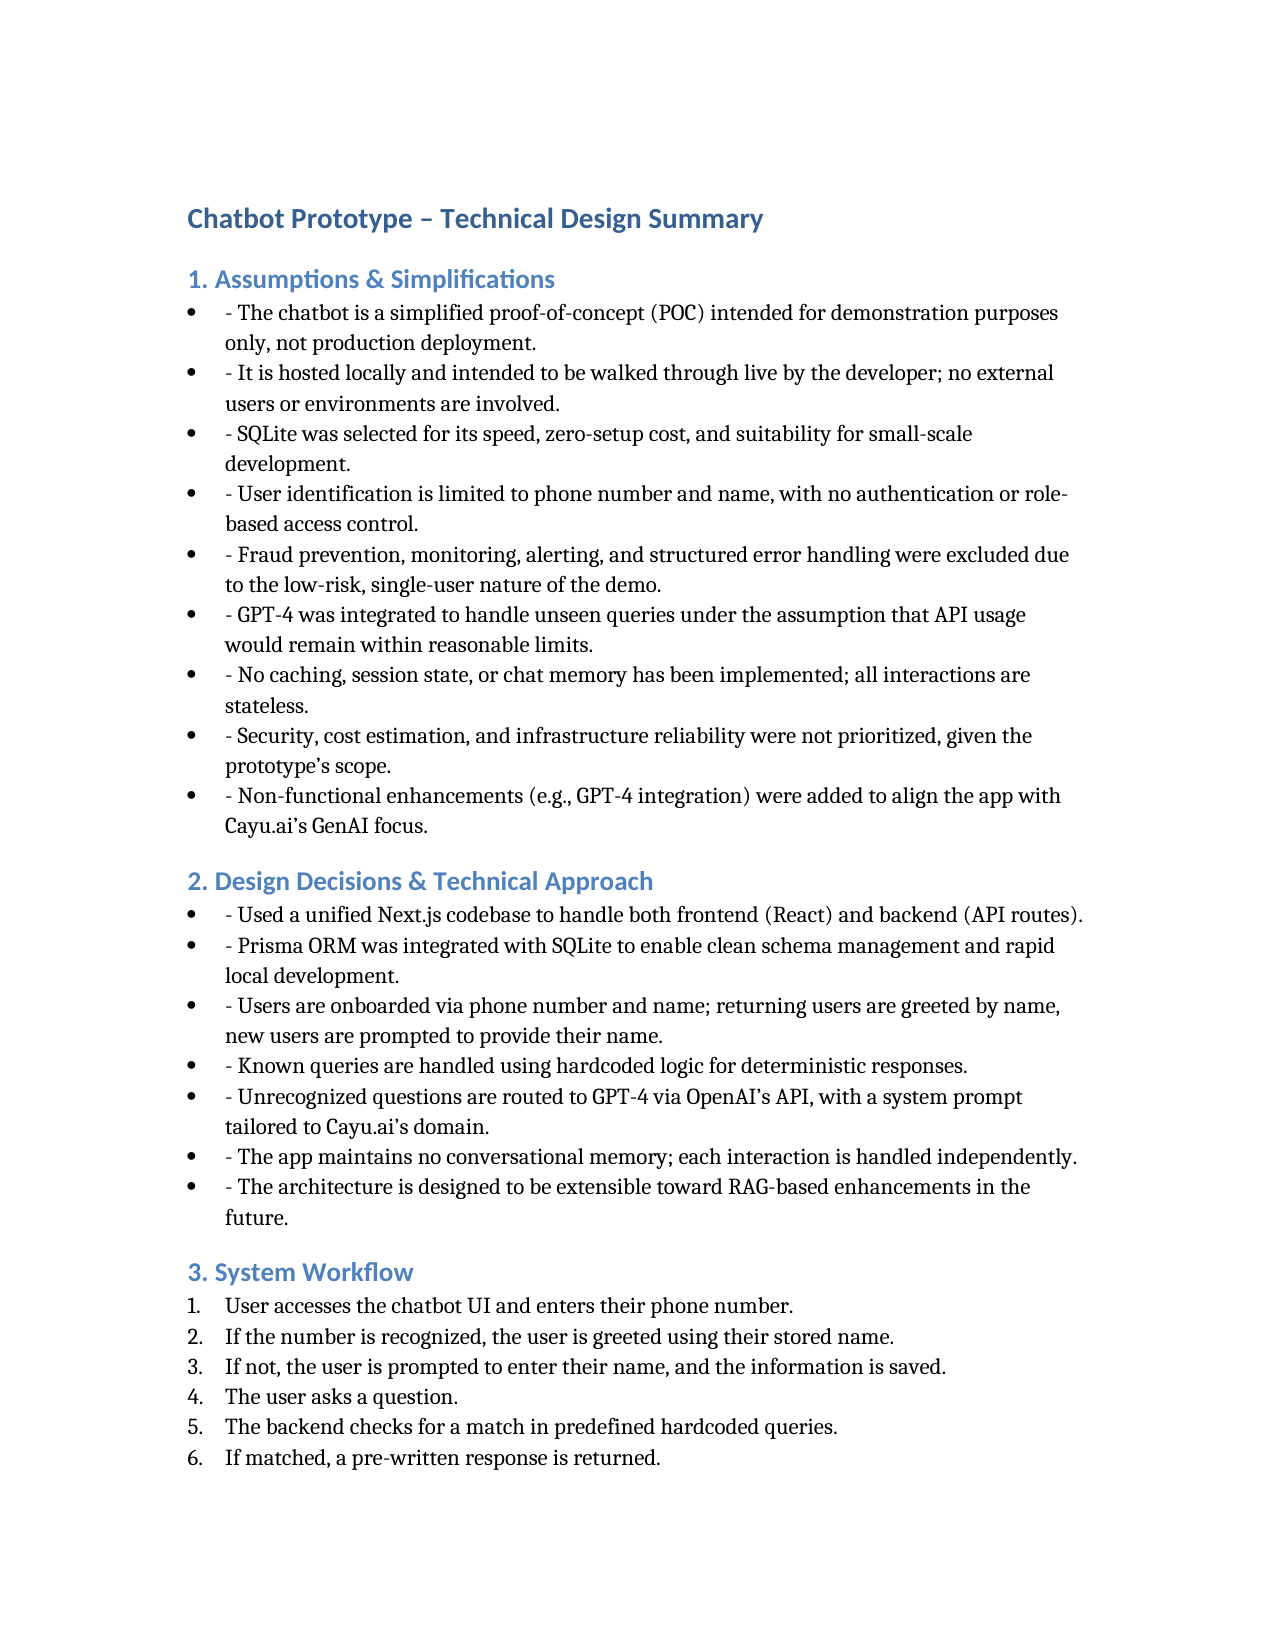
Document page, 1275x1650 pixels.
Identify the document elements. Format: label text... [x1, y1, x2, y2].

list - User identification is limited to phone number and name, with no authentication or role-based access control. [187, 481, 1087, 537]
list The backend checks for a match in predefined hardcoded queries. [187, 1414, 1087, 1440]
list - Non-functional enhancements (e.g., GPT-4 integration) were added to align the app with Cayu.ai’s GenAI focus. [187, 783, 1087, 839]
list If matched, a pre-written response is returned. [187, 1444, 1087, 1471]
list - Fraud prevention, monitoring, alerting, and structured error handling were excluded due to the low-risk, single-user nature of the demo. [187, 541, 1087, 598]
list If not, the user is prompted to enter their name, and the information is saved. [187, 1354, 1087, 1380]
list - Users are onboarded via phone number and name; returning users are greeted by name, new users are prompted to provide their name. [187, 993, 1087, 1049]
subtitle 2. Design Decisions & Technical Approach [187, 864, 1087, 897]
list - Used a unified Next.js codebase to handle both frontend (React) and backend (API routes). [187, 902, 1087, 928]
list - Security, cost estimation, and infrastructure reliability were not prioritized, given the prototype’s scope. [187, 723, 1087, 779]
list - It is hosted locally and intended to be walked through live by the developer; no external users or environments are involved. [187, 360, 1087, 417]
subtitle 3. System Workflow [187, 1255, 1087, 1288]
list The user asks a question. [187, 1384, 1087, 1410]
list - The architecture is designed to be extensible toward RAG-based enhancements in the future. [187, 1174, 1087, 1231]
list - SQLite was selected for its speed, zero-setup cost, and suitability for small-scale development. [187, 421, 1087, 477]
list - No caching, session state, or chat memory has been implemented; all interactions are stateless. [187, 662, 1087, 719]
list If the number is recognized, the user is greeted using their stored name. [187, 1323, 1087, 1350]
list - The app maintains no conversational memory; each interaction is handled independently. [187, 1144, 1087, 1170]
list - Known queries are handled using hardcoded logic for deterministic responses. [187, 1053, 1087, 1079]
list - The chatbot is a simplified proof-of-concept (POC) intended for demonstration purposes only, not production deployment. [187, 300, 1087, 356]
list - GPT-4 was integrated to handle unseen queries under the assumption that API usage would remain within reasonable limits. [187, 602, 1087, 658]
subtitle Chatbot Prototype – Technical Design Summary [187, 200, 1087, 236]
list User accesses the chatbot UI and enters their phone number. [187, 1293, 1087, 1319]
list - Unrecognized questions are routed to GPT-4 via OpenAI’s API, with a system prompt tailored to Cayu.ai’s domain. [187, 1083, 1087, 1140]
subtitle 1. Assumptions & Simplifications [187, 262, 1087, 295]
list - Prisma ORM was integrated with SQLite to enable clean schema management and rapid local development. [187, 932, 1087, 989]
